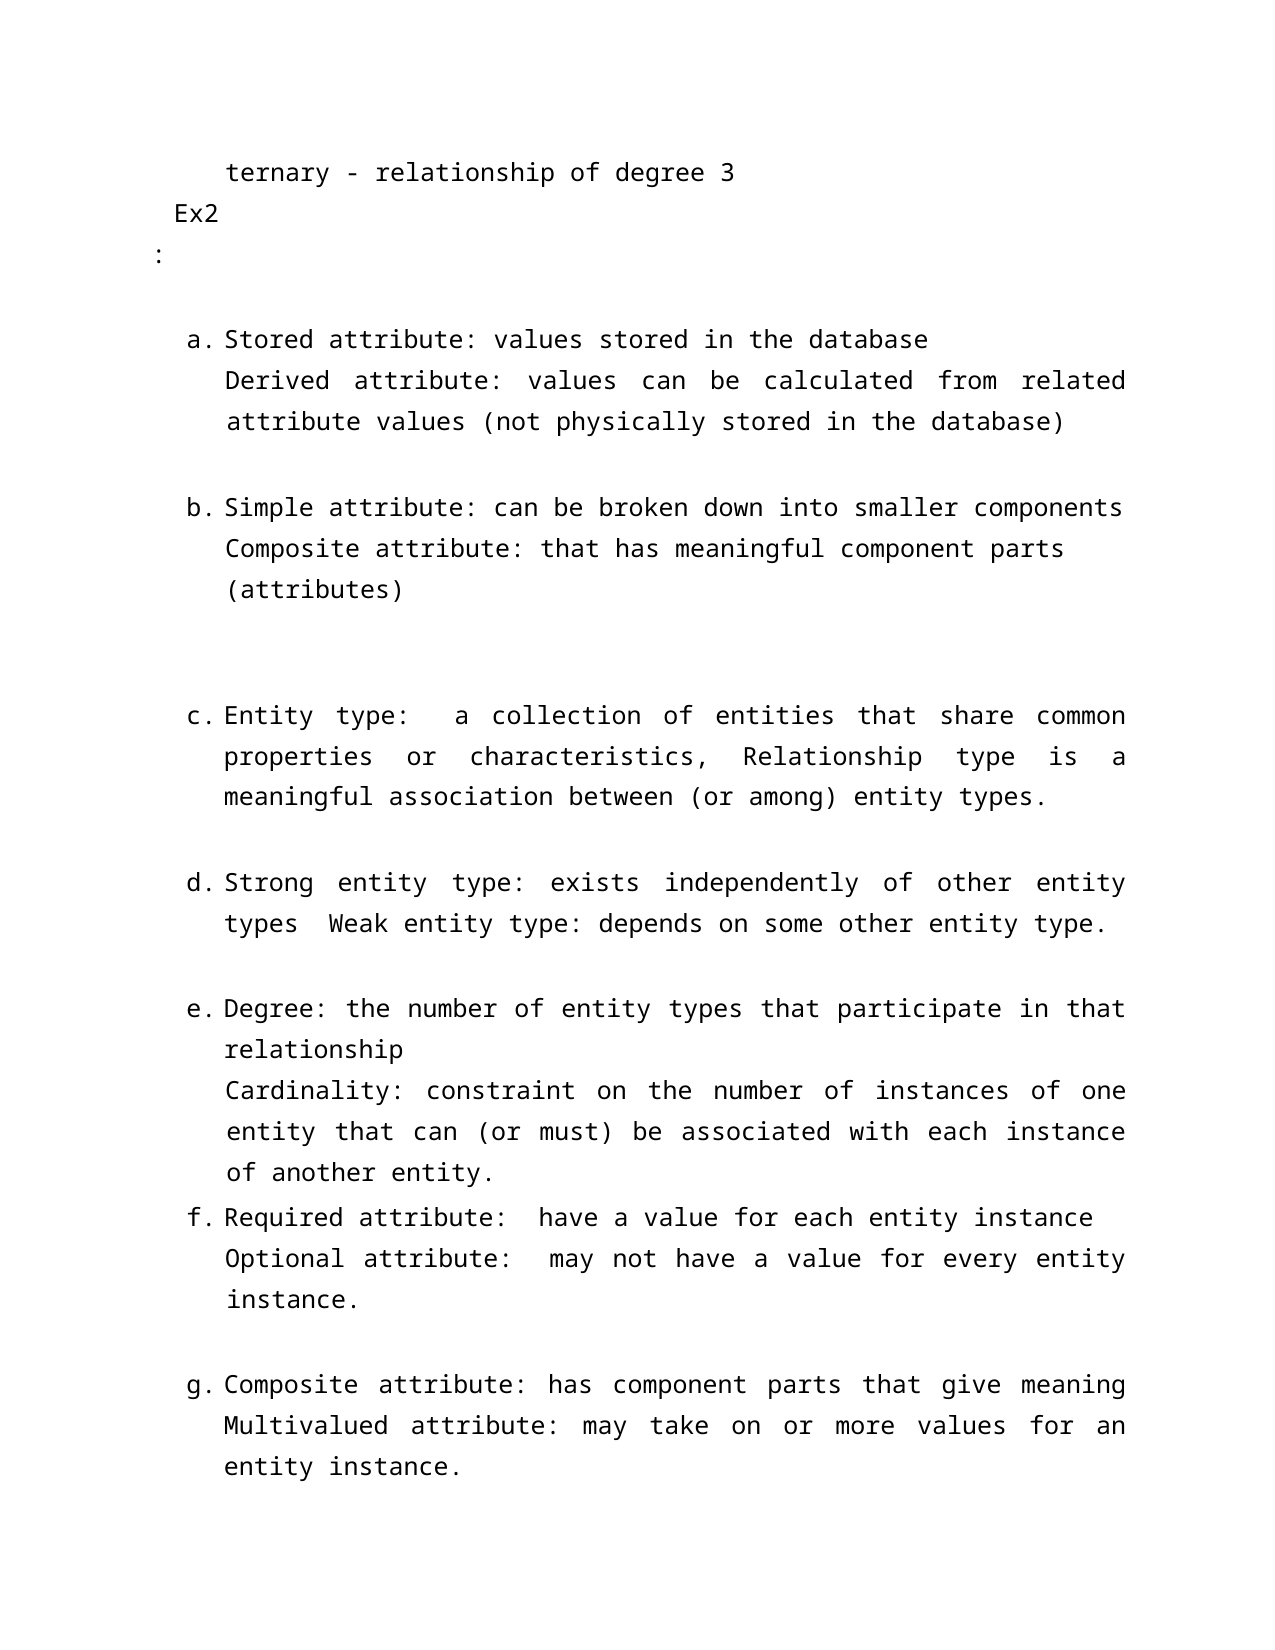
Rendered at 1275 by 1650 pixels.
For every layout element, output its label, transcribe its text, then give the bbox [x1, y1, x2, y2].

text ternary - relationship of degree 3 [225, 154, 1127, 188]
list Degree: the number of entity types that participate in that relationship [186, 991, 1127, 1066]
text Ex2: [150, 196, 219, 271]
list Composite attribute: has component parts that give meaning Multivalued attribute: may take on or more values for an entity instance. [186, 1367, 1127, 1483]
list Required attribute: have a value for each entity instance [186, 1199, 1127, 1233]
text Optional attribute: may not have a value for every entity instance. [225, 1241, 1127, 1316]
text Derived attribute: values can be calculated from related attribute values (not physically stored in the database) [225, 363, 1127, 438]
list Simple attribute: can be broken down into smaller components [186, 489, 1127, 523]
list Stored attribute: values stored in the database [186, 322, 1127, 356]
text Composite attribute: that has meaningful component parts [225, 530, 1127, 564]
text Cardinality: constraint on the number of instances of one entity that can (or must) be associated with each instance of another entity. [225, 1073, 1127, 1189]
list Strong entity type: exists independently of other entity types Weak entity type: depends on some other entity type. [186, 864, 1127, 939]
list Entity type: a collection of entities that share common properties or characteristics, Relationship type is a meaningful association between (or among) entity types. [186, 697, 1127, 813]
text (attributes) [225, 572, 1127, 606]
